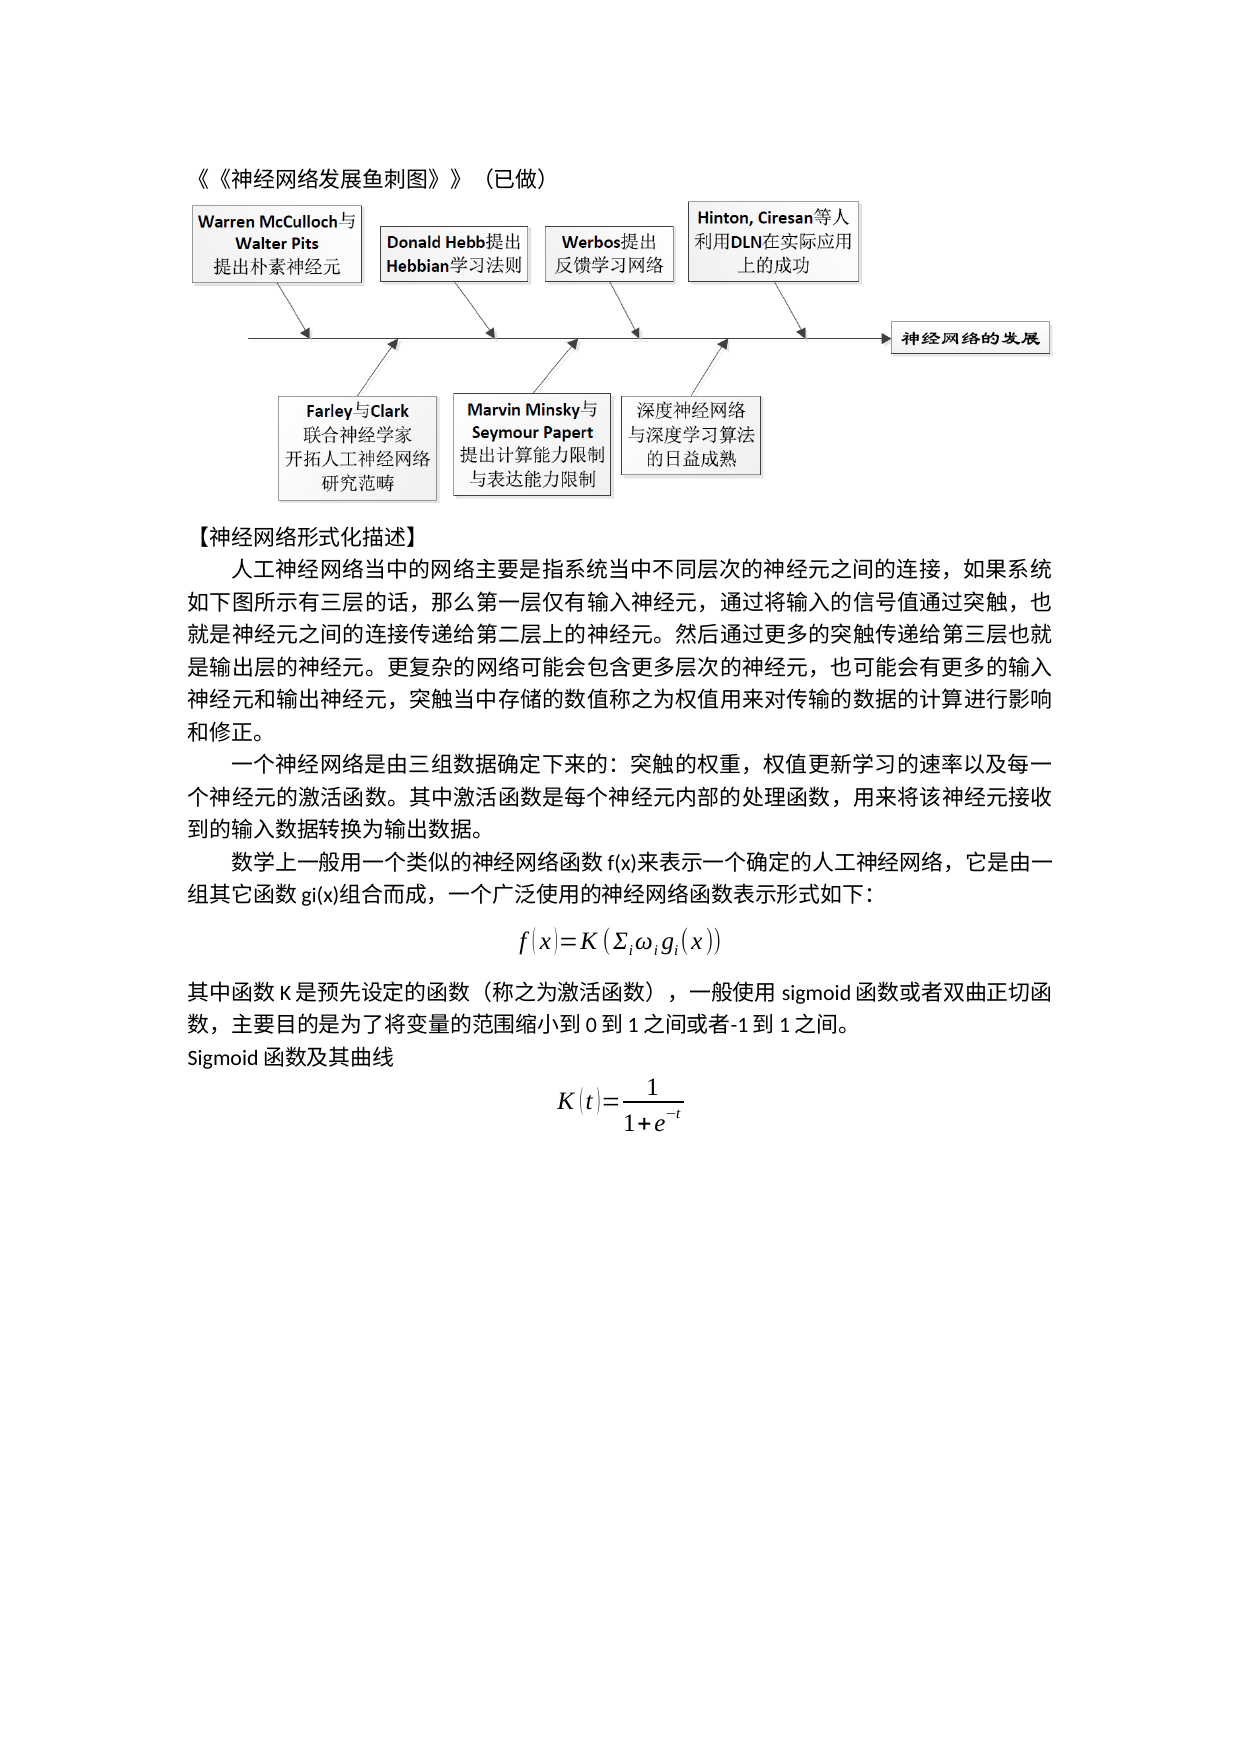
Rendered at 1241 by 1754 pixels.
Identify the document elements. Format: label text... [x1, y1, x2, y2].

text 一个神经网络是由三组数据确定下来的：突触的权重，权值更新学习的速率以及每一个神经元的激活函数。其中激活函数是每个神经元内部的处理函数，用来将该神经元接收到的输入数据转换为输出数据。 [187, 747, 1053, 844]
text 数学上一般用一个类似的神经网络函数f(x)来表示一个确定的人工神经网络，它是由一组其它函数gi(x)组合而成，一个广泛使用的神经网络函数表示形式如下： [187, 844, 1053, 909]
picture [187, 194, 1053, 506]
text Sigmoid函数及其曲线 [187, 1039, 1053, 1072]
text 《《神经网络发展鱼刺图》》（已做） [187, 162, 1053, 194]
text 【神经网络形式化描述】 [187, 519, 1053, 552]
text 人工神经网络当中的网络主要是指系统当中不同层次的神经元之间的连接，如果系统如下图所示有三层的话，那么第一层仅有输入神经元，通过将输入的信号值通过突触，也就是神经元之间的连接传递给第二层上的神经元。然后通过更多的突触传递给第三层也就是输出层的神经元。更复杂的网络可能会包含更多层次的神经元，也可能会有更多的输入神经元和输出神经元，突触当中存储的数值称之为权值用来对传输的数据的计算进行影响和修正。 [187, 552, 1053, 747]
text 其中函数K是预先设定的函数（称之为激活函数），一般使用sigmoid函数或者双曲正切函数，主要目的是为了将变量的范围缩小到0到1之间或者-1到1之间。 [187, 974, 1053, 1039]
